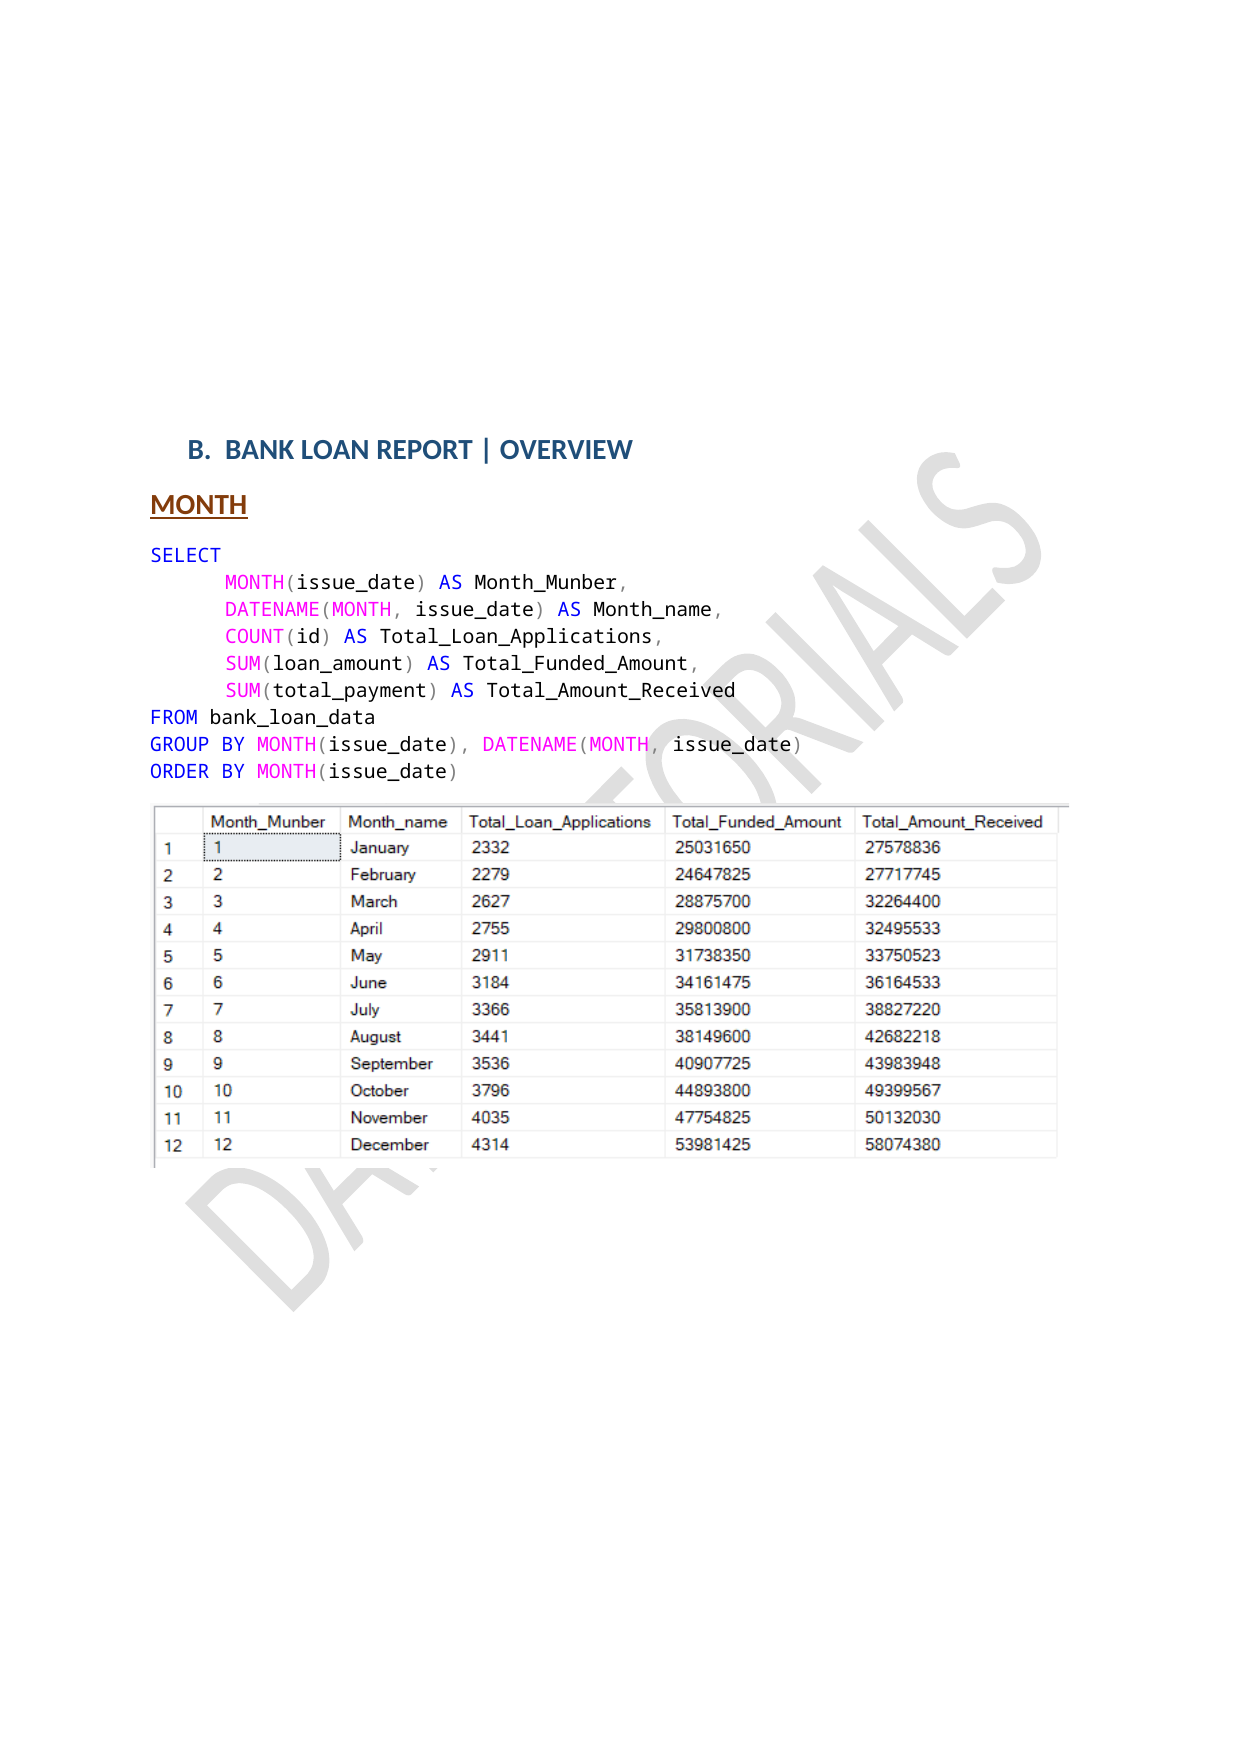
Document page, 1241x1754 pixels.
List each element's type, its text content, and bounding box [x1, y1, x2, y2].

text SUM(total_payment) AS Total_Amount_Received [150, 676, 1090, 703]
text FROM bank_loan_data [150, 703, 1090, 730]
text SELECT [150, 541, 1090, 568]
text MONTH [150, 486, 1090, 522]
text ORDER BY MONTH(issue_date) [150, 757, 1090, 784]
text DATENAME(MONTH, issue_date) AS Month_name, [150, 595, 1090, 622]
text GROUP BY MONTH(issue_date), DATENAME(MONTH, issue_date) [150, 730, 1090, 757]
text SUM(loan_amount) AS Total_Funded_Amount, [150, 649, 1090, 676]
text MONTH(issue_date) AS Month_Munber, [150, 568, 1090, 595]
text COUNT(id) AS Total_Loan_Applications, [150, 622, 1090, 649]
picture [150, 803, 1070, 1168]
list BANK LOAN REPORT | OVERVIEW [187, 431, 1090, 467]
